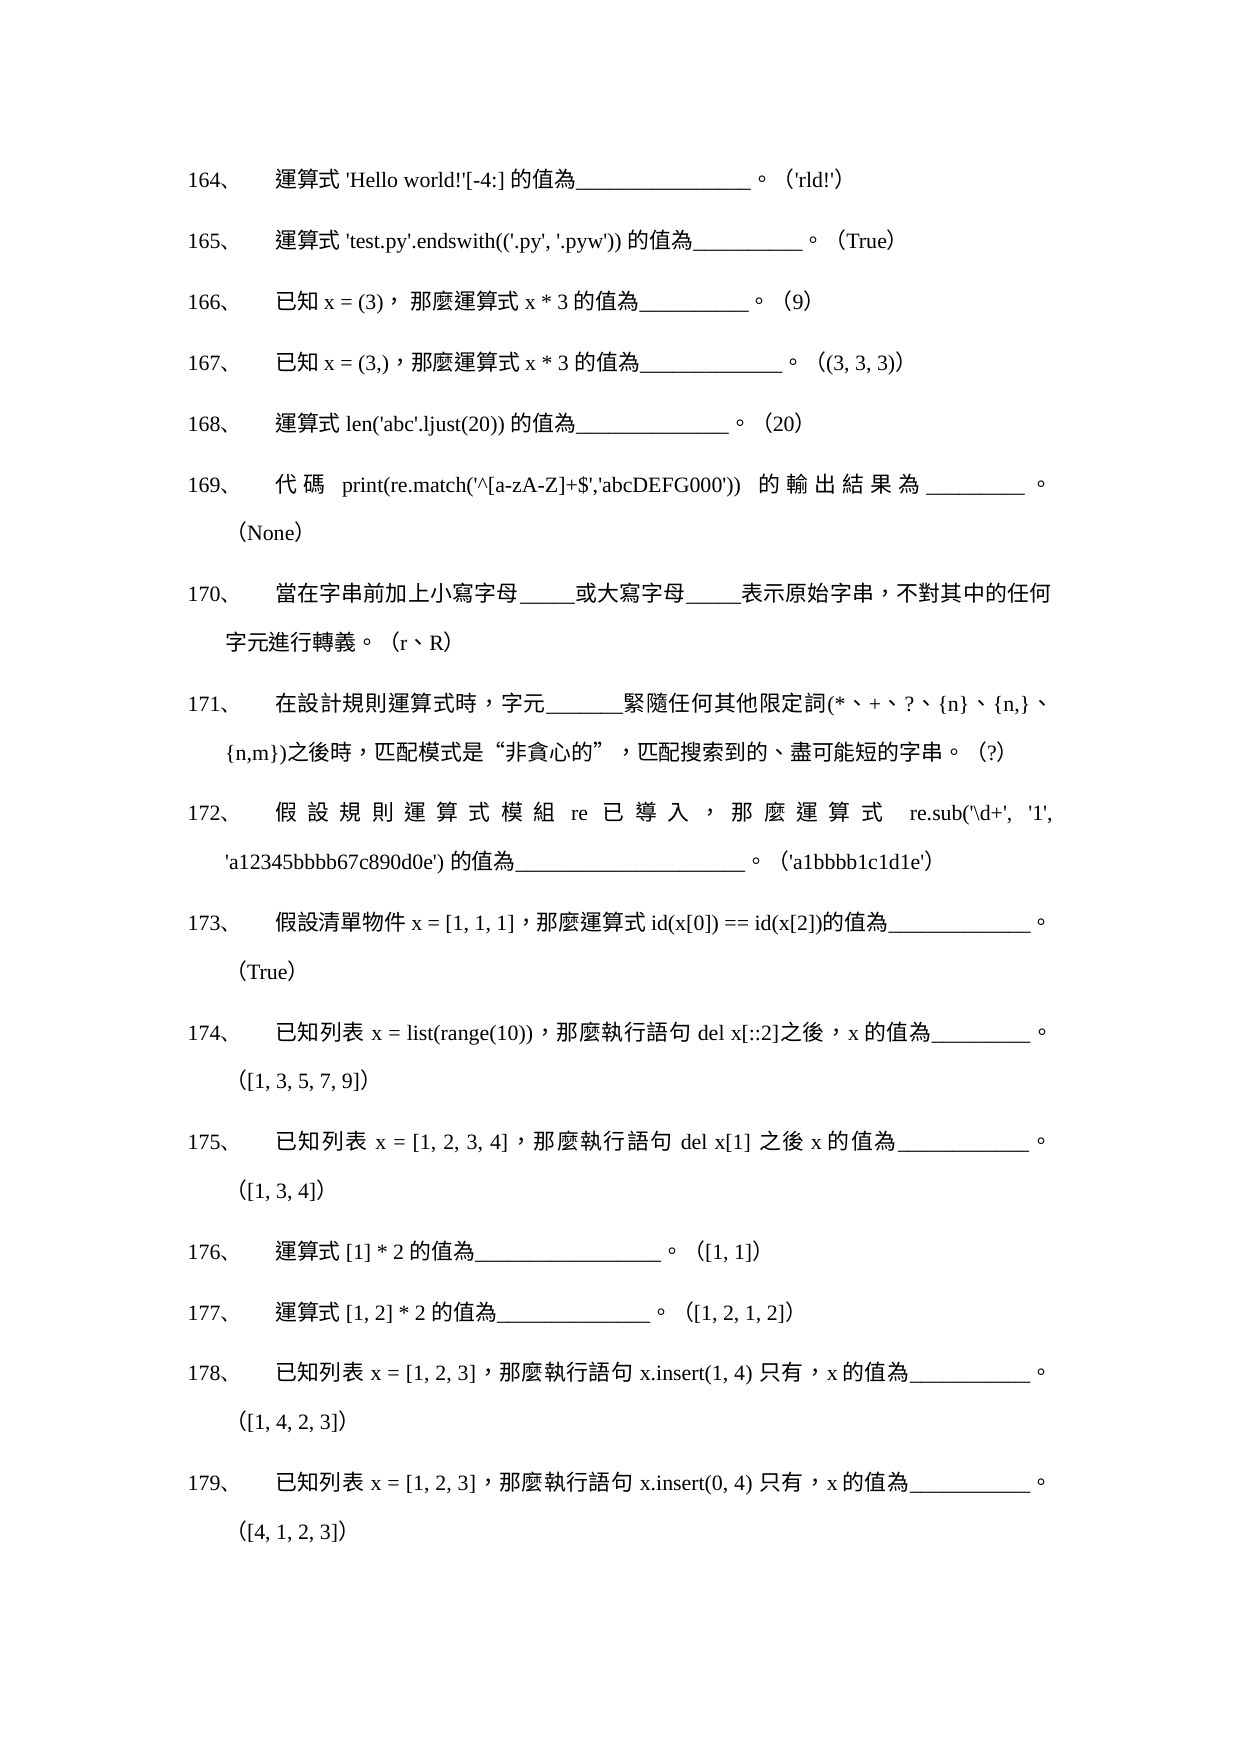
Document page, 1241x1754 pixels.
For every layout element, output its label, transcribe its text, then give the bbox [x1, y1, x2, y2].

list 假設清單物件x = [1, 1, 1]，那麼運算式id(x[0]) == id(x[2])的值為_____________。（True） [187, 904, 1053, 986]
list 運算式 [1, 2] * 2 的值為______________。（[1, 2, 1, 2]） [187, 1294, 1053, 1327]
list 已知 x = (3)， 那麼運算式 x * 3 的值為__________。（9） [187, 284, 1053, 316]
list 代碼 print(re.match('^[a-zA-Z]+$','abcDEFG000')) 的輸出結果為_________。（None） [187, 466, 1053, 547]
list 已知列表 x = [1, 2, 3]，那麼執行語句 x.insert(1, 4) 只有，x的值為___________。（[1, 4, 2, 3]） [187, 1355, 1053, 1436]
list 在設計規則運算式時，字元_______緊隨任何其他限定詞(*、+、?、{n}、{n,}、{n,m})之後時，匹配模式是“非貪心的”，匹配搜索到的、盡可能短的字串。（?） [187, 685, 1053, 767]
list 已知 x = (3,)，那麼運算式 x * 3 的值為_____________。（(3, 3, 3)） [187, 344, 1053, 377]
list 已知列表 x = [1, 2, 3, 4]，那麼執行語句 del x[1] 之後x的值為____________。（[1, 3, 4]） [187, 1124, 1053, 1205]
list 已知列表 x = [1, 2, 3]，那麼執行語句 x.insert(0, 4) 只有，x的值為___________。（[4, 1, 2, 3]） [187, 1464, 1053, 1546]
list 運算式 len('abc'.ljust(20)) 的值為______________。（20） [187, 405, 1053, 438]
list 當在字串前加上小寫字母_____或大寫字母_____表示原始字串，不對其中的任何字元進行轉義。（r、R） [187, 576, 1053, 657]
list 已知列表 x = list(range(10))，那麼執行語句 del x[::2]之後，x的值為_________。（[1, 3, 5, 7, 9]） [187, 1014, 1053, 1095]
list 運算式 'test.py'.endswith(('.py', '.pyw')) 的值為__________。（True） [187, 223, 1053, 255]
list 運算式 'Hello world!'[-4:] 的值為________________。（'rld!'） [187, 162, 1053, 194]
list 運算式 [1] * 2 的值為_________________。（[1, 1]） [187, 1233, 1053, 1266]
list 假設規則運算式模組re已導入，那麼運算式 re.sub('\d+', '1', 'a12345bbbb67c890d0e') 的值為_____________________。（'a1bbbb1c1d1e'） [187, 795, 1053, 876]
